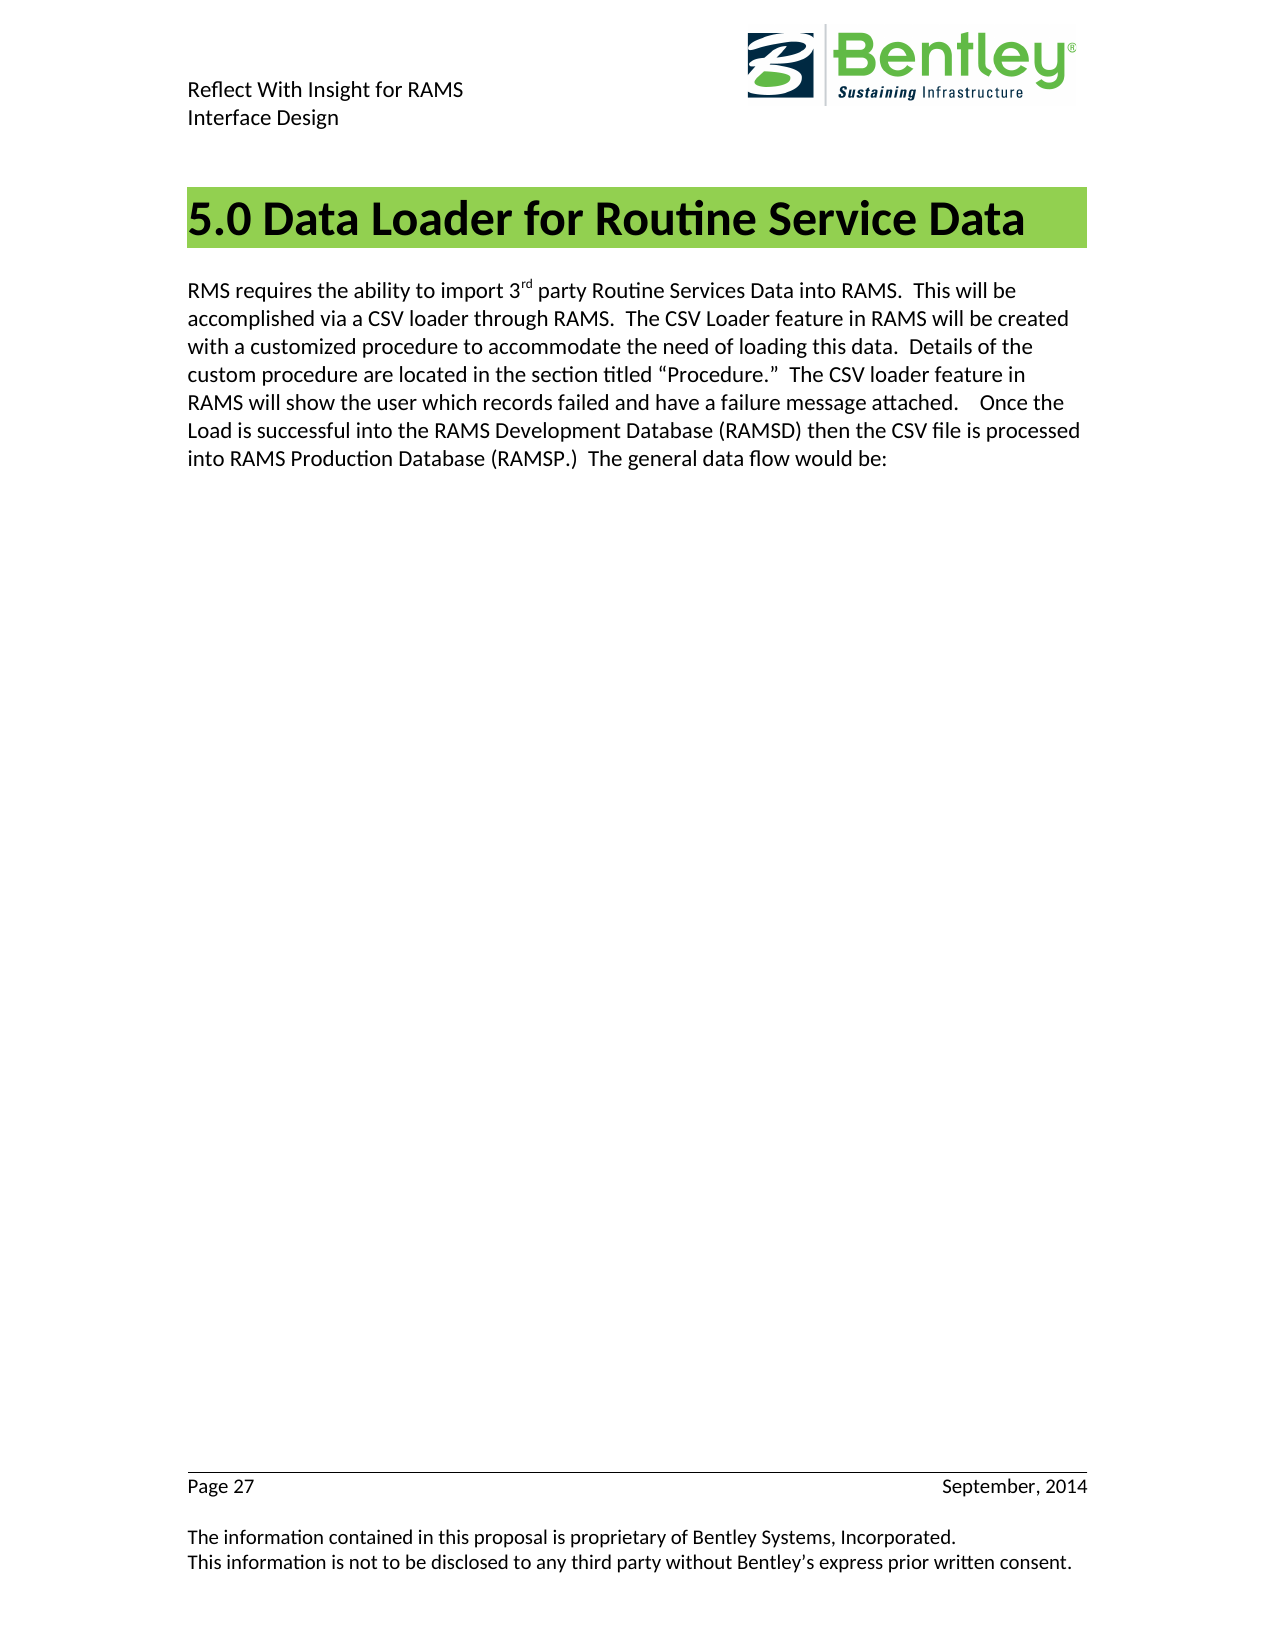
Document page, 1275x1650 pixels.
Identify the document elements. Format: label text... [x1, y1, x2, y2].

picture [747, 24, 1077, 106]
text RMS requires the ability to import 3rd party Routine Services Data into RAMS. This will be accomplished via a CSV loader through RAMS. The CSV Loader feature in RAMS will be created with a customized procedure to accommodate the need of loading this data. Details of the custom procedure are located in the section titled “Procedure.” The CSV loader feature in RAMS will show the user which records failed and have a failure message attached. Once the Load is successful into the RAMS Development Database (RAMSD) then the CSV file is processed into RAMS Production Database (RAMSP.) The general data flow would be: [187, 276, 1087, 472]
subtitle Data Loader for Routine Service Data [187, 187, 1087, 248]
